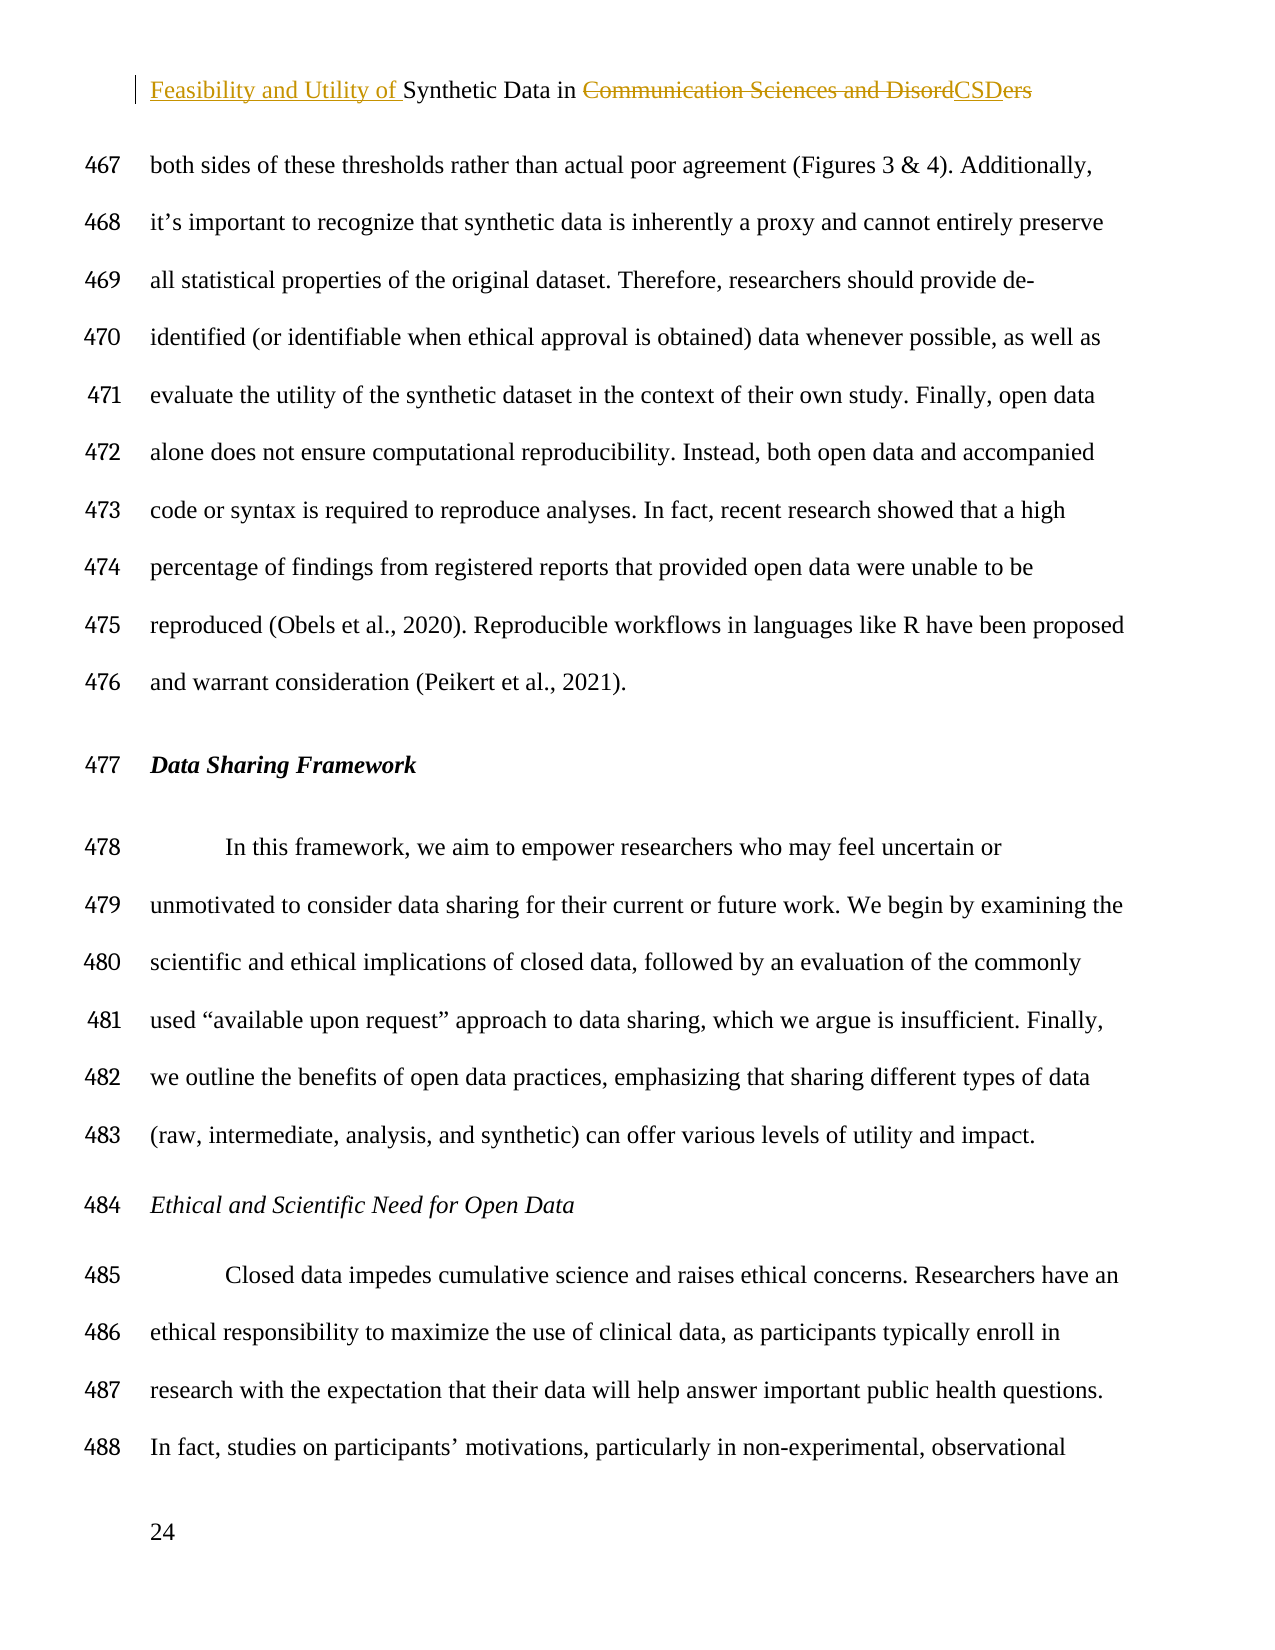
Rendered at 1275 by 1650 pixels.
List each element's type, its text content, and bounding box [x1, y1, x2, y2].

subtitle Data Sharing Framework [150, 750, 1125, 779]
subtitle Ethical and Scientific Need for Open Data [150, 1190, 1125, 1219]
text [150, 1260, 1125, 1461]
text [150, 150, 1125, 696]
text In this framework, we aim to empower researchers who may feel uncertain or unmotivated to consider data sharing for their current or future work. We begin by examining the scientific and ethical implications of closed data, followed by an evaluation of the commonly used “available upon request” approach to data sharing, which we argue is insufficient. Finally, we outline the benefits of open data practices, emphasizing that sharing different types of data (raw, intermediate, analysis, and synthetic) can offer various levels of utility and impact. [150, 832, 1125, 1149]
